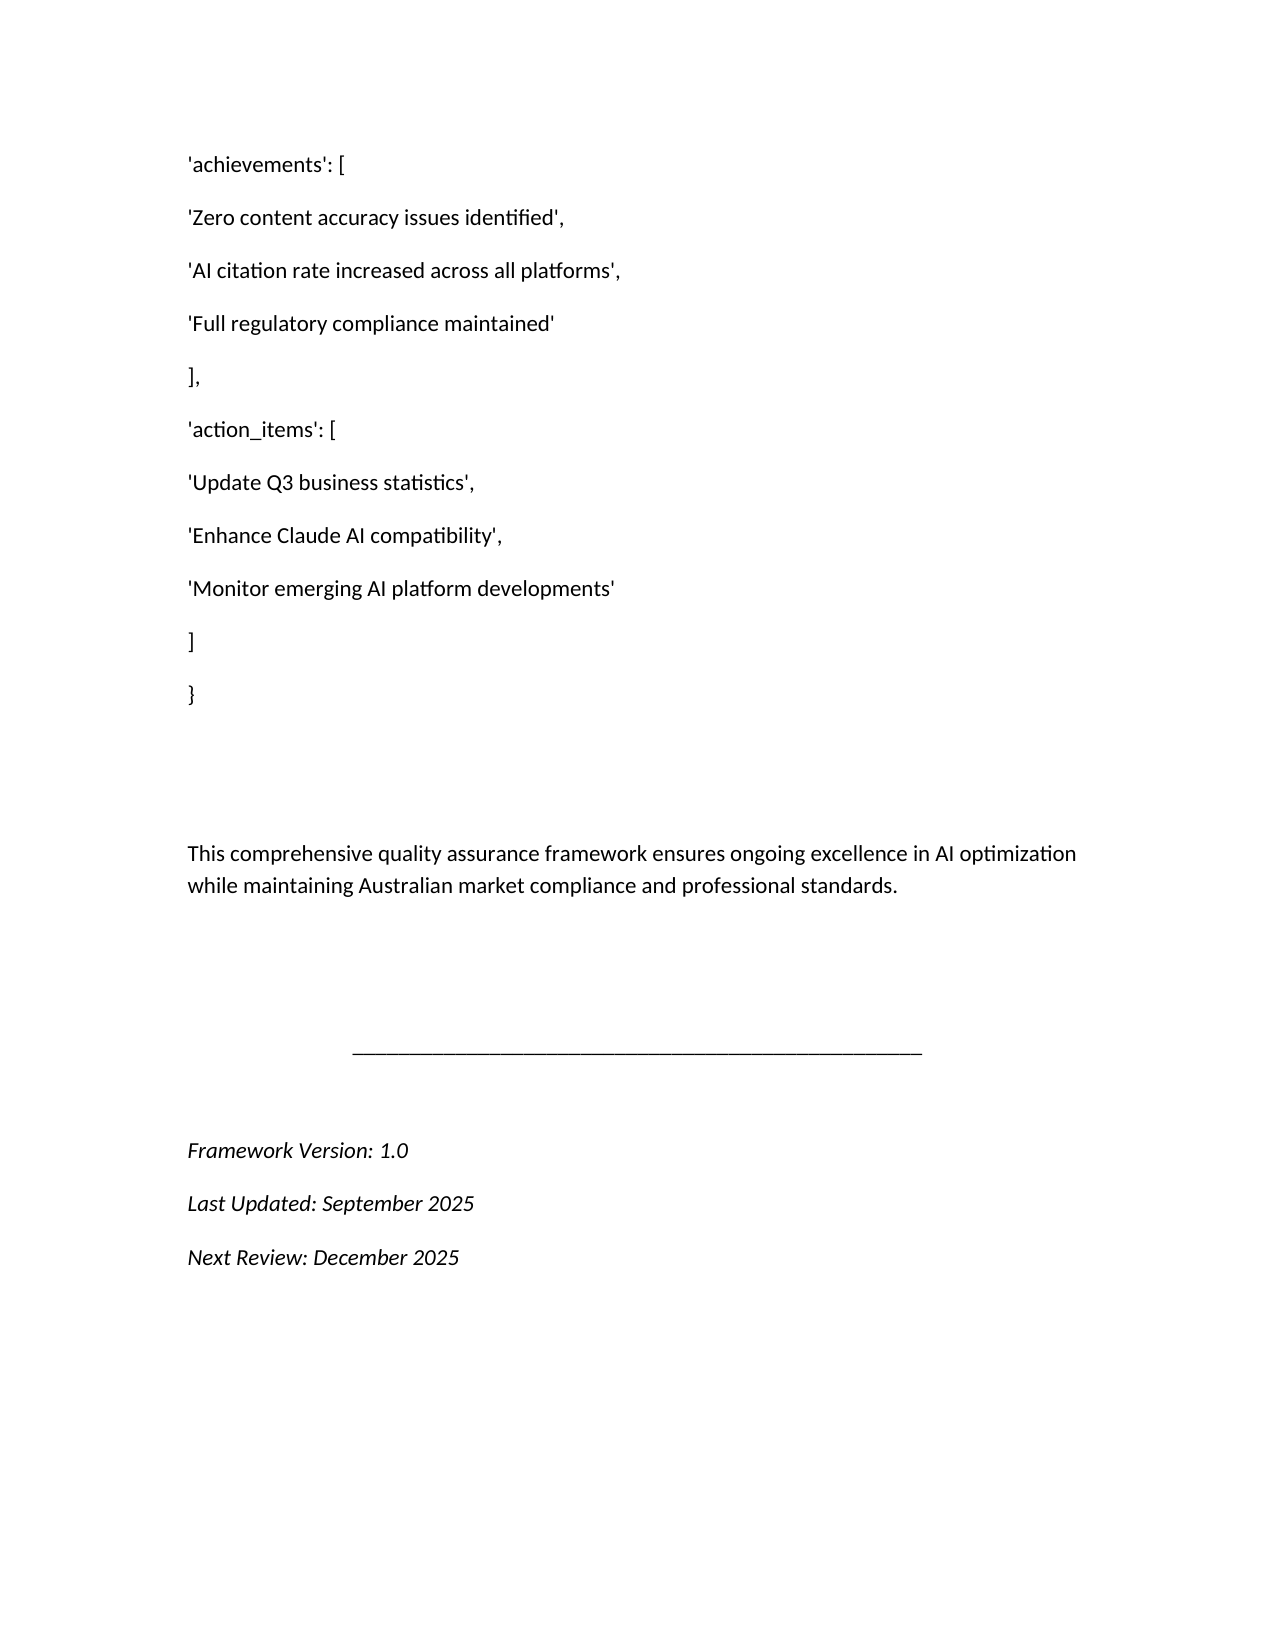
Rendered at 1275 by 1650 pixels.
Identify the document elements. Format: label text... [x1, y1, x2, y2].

text Next Review: December 2025 [187, 1243, 1087, 1271]
text 'achievements': [ [187, 150, 1087, 178]
text __________________________________________________ [187, 1031, 1087, 1058]
text ] [187, 627, 1087, 655]
text 'AI citation rate increased across all platforms', [187, 256, 1087, 284]
text ], [187, 362, 1087, 390]
text } [187, 680, 1087, 708]
text 'Enhance Claude AI compatibility', [187, 521, 1087, 549]
text 'Zero content accuracy issues identified', [187, 203, 1087, 231]
text 'action_items': [ [187, 415, 1087, 443]
text 'Update Q3 business statistics', [187, 468, 1087, 496]
text Framework Version: 1.0 [187, 1137, 1087, 1164]
text 'Full regulatory compliance maintained' [187, 309, 1087, 337]
text This comprehensive quality assurance framework ensures ongoing excellence in AI optimization while maintaining Australian market compliance and professional standards. [187, 839, 1087, 899]
text 'Monitor emerging AI platform developments' [187, 574, 1087, 602]
text Last Updated: September 2025 [187, 1189, 1087, 1218]
